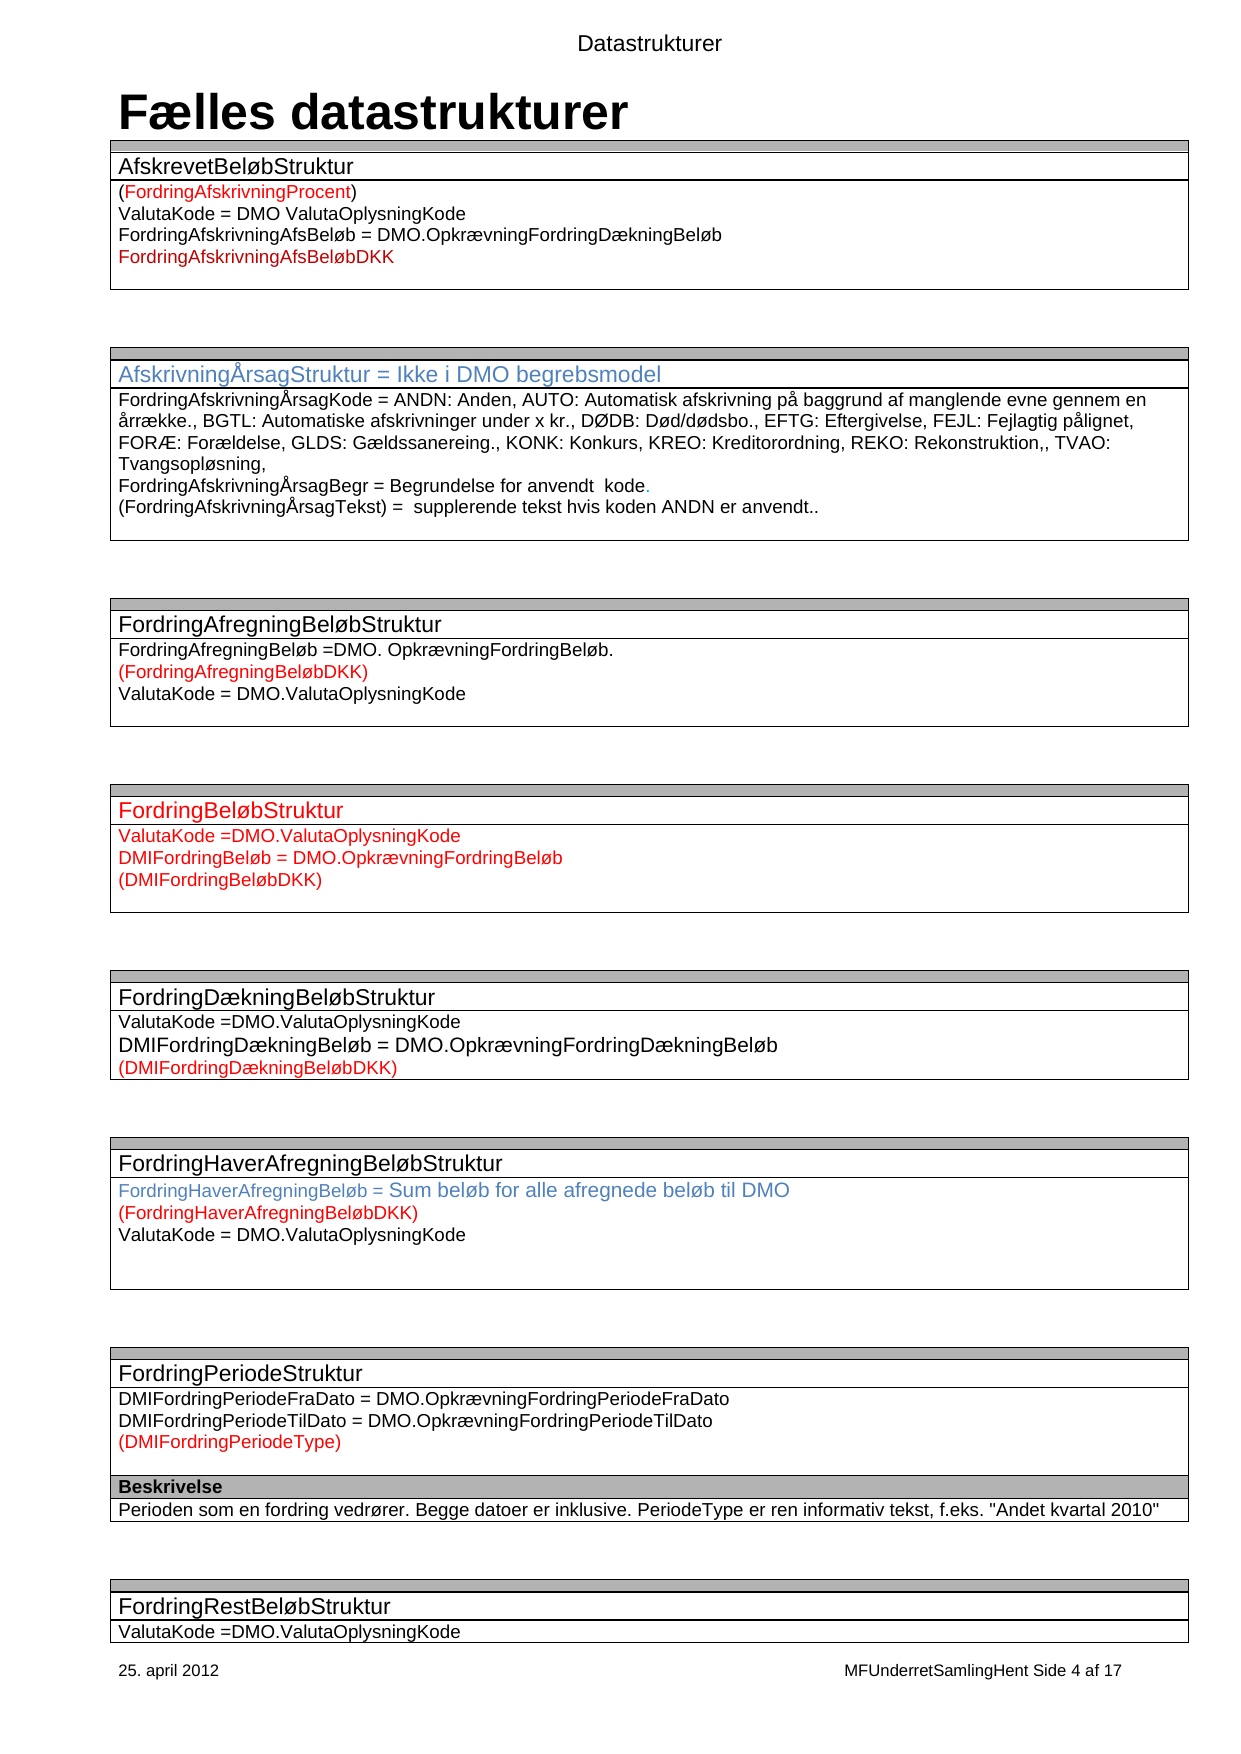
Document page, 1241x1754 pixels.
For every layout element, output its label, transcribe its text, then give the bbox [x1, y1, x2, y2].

table_cell AfskrevetBeløbStruktur [111, 153, 1188, 179]
table_cell FordringBeløbStruktur [111, 797, 1188, 824]
table_cell FordringHaverAfregningBeløbStruktur [111, 1150, 1188, 1177]
table_header [111, 785, 1188, 796]
table_cell DMIFordringPeriodeFraDato = DMO.OpkrævningFordringPeriodeFraDato DMIFordringPeriodeTilDato = DMO.OpkrævningFordringPeriodeTilDato (DMIFordringPeriodeType) [111, 1388, 1188, 1474]
table_cell FordringHaverAfregningBeløb = Sum beløb for alle afregnede beløb til DMO (FordringHaverAfregningBeløbDKK) ValutaKode = DMO.ValutaOplysningKode [111, 1178, 1188, 1288]
table_header [111, 1138, 1188, 1149]
table_cell Beskrivelse [111, 1476, 1188, 1498]
table_header [111, 348, 1188, 359]
table_header [111, 971, 1188, 982]
text Fælles datastrukturer [118, 82, 1181, 140]
table_header [111, 141, 1188, 151]
table_header [111, 1580, 1188, 1591]
table_cell Perioden som en fordring vedrører. Begge datoer er inklusive. PeriodeType er ren informativ tekst, f.eks. "Andet kvartal 2010" [111, 1499, 1188, 1521]
table_cell FordringAfregningBeløb =DMO. OpkrævningFordringBeløb. (FordringAfregningBeløbDKK) ValutaKode = DMO.ValutaOplysningKode [111, 639, 1188, 726]
table_cell FordringRestBeløbStruktur [111, 1593, 1188, 1619]
table_cell FordringPeriodeStruktur [111, 1360, 1188, 1387]
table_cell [111, 1621, 1188, 1642]
table_cell FordringAfskrivningÅrsagKode = ANDN: Anden, AUTO: Automatisk afskrivning på baggrund af manglende evne gennem en årrække., BGTL: Automatiske afskrivninger under x kr., DØDB: Død/dødsbo., EFTG: Eftergivelse, FEJL: Fejlagtig pålignet, FORÆ: Forældelse, GLDS: Gældssanereing., KONK: Konkurs, KREO: Kreditorordning, REKO: Rekonstruktion,, TVAO: Tvangsopløsning, FordringAfskrivningÅrsagBegr = Begrundelse for anvendt kode. (FordringAfskrivningÅrsagTekst) = supplerende tekst hvis koden ANDN er anvendt.. [111, 389, 1188, 539]
table_header [111, 1348, 1188, 1359]
table_cell ValutaKode =DMO.ValutaOplysningKode DMIFordringBeløb = DMO.OpkrævningFordringBeløb (DMIFordringBeløbDKK) [111, 825, 1188, 912]
table_cell (FordringAfskrivningProcent) ValutaKode = DMO ValutaOplysningKode FordringAfskrivningAfsBeløb = DMO.OpkrævningFordringDækningBeløb FordringAfskrivningAfsBeløbDKK [111, 181, 1188, 289]
table_header [111, 599, 1188, 610]
table_cell ValutaKode =DMO.ValutaOplysningKode DMIFordringDækningBeløb = DMO.OpkrævningFordringDækningBeløb (DMIFordringDækningBeløbDKK) [111, 1011, 1188, 1078]
table_cell FordringAfregningBeløbStruktur [111, 611, 1188, 638]
table_cell AfskrivningÅrsagStruktur = Ikke i DMO begrebsmodel [111, 361, 1188, 387]
table_cell FordringDækningBeløbStruktur [111, 983, 1188, 1010]
